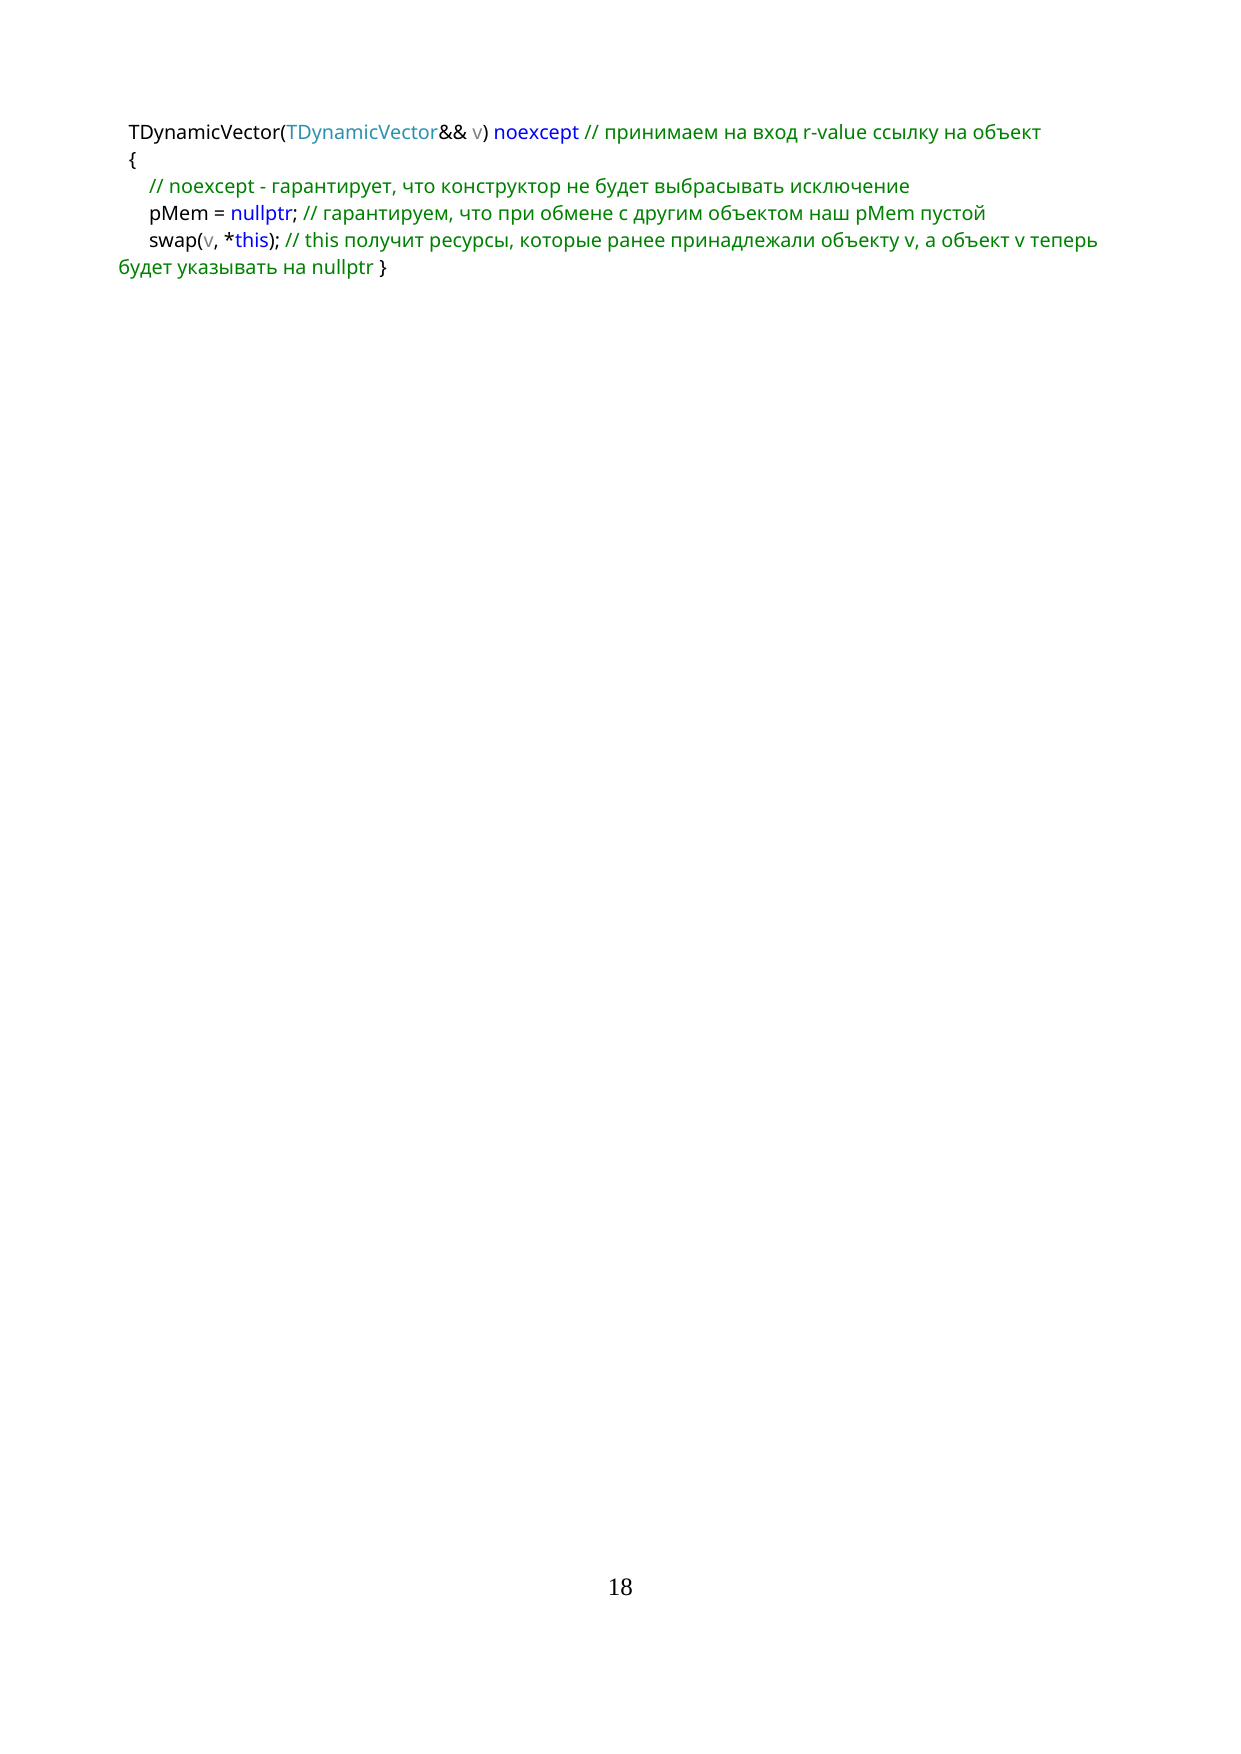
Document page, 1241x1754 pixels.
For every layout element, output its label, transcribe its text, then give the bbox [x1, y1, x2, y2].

text pMem = nullptr; // гарантируем, что при обмене с другим объектом наш pMem пустой [118, 199, 1122, 226]
text swap(v, *this); // this получит ресурсы, которые ранее принадлежали объекту v, а объект v теперь будет указывать на nullptr } [118, 226, 1122, 280]
text // noexcept - гарантирует, что конструктор не будет выбрасывать исключение [118, 172, 1122, 199]
text { [118, 145, 1122, 172]
text TDynamicVector(TDynamicVector&& v) noexcept // принимаем на вход r-value ссылку на объект [118, 118, 1122, 145]
